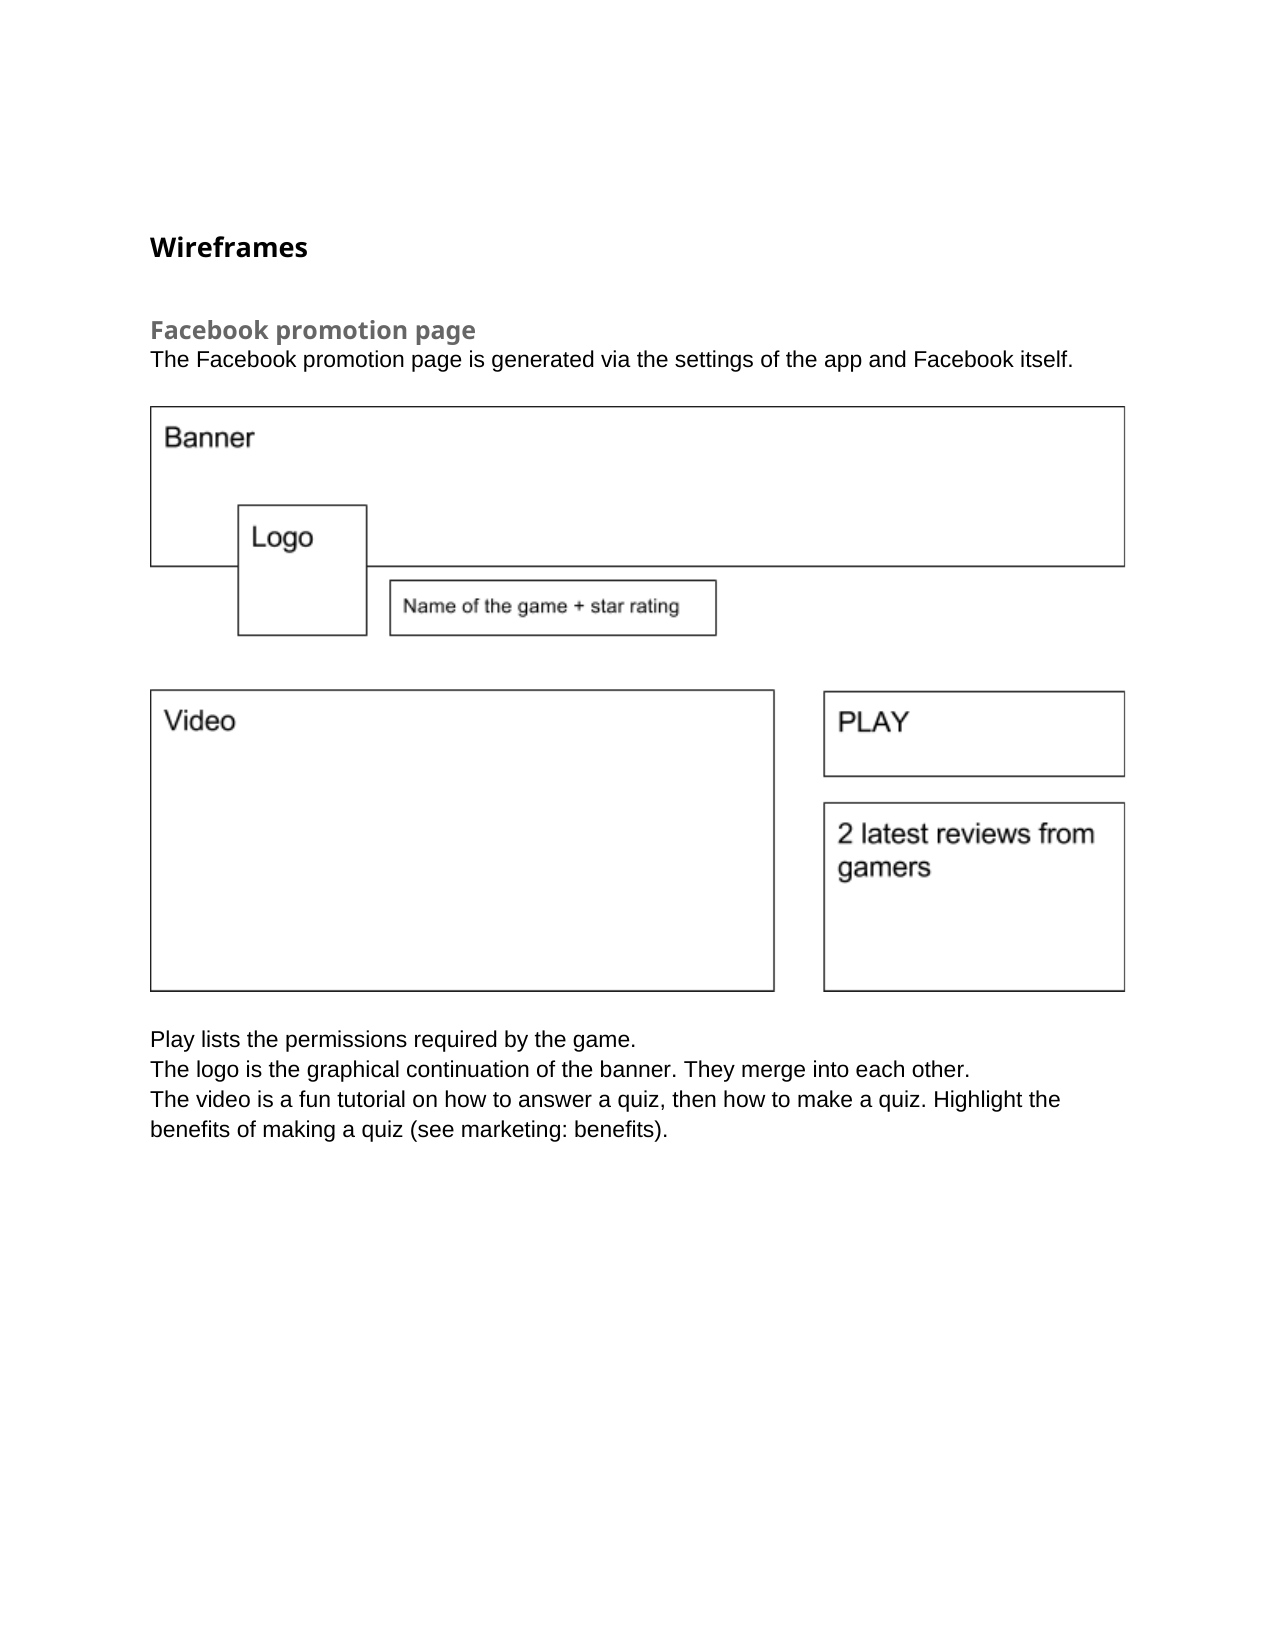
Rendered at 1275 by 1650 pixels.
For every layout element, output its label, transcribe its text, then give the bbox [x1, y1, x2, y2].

text Play lists the permissions required by the game. [150, 1026, 1125, 1052]
text The Facebook promotion page is generated via the settings of the app and Facebook itself. [150, 346, 1125, 373]
subtitle Facebook promotion page [150, 312, 1125, 346]
picture [150, 406, 1125, 992]
text The video is a fun tutorial on how to answer a quiz, then how to make a quiz. Highlight the benefits of making a quiz (see marketing: benefits). [150, 1086, 1125, 1143]
text The logo is the graphical continuation of the banner. They merge into each other. [150, 1056, 1125, 1082]
subtitle Wireframes [150, 228, 1125, 265]
